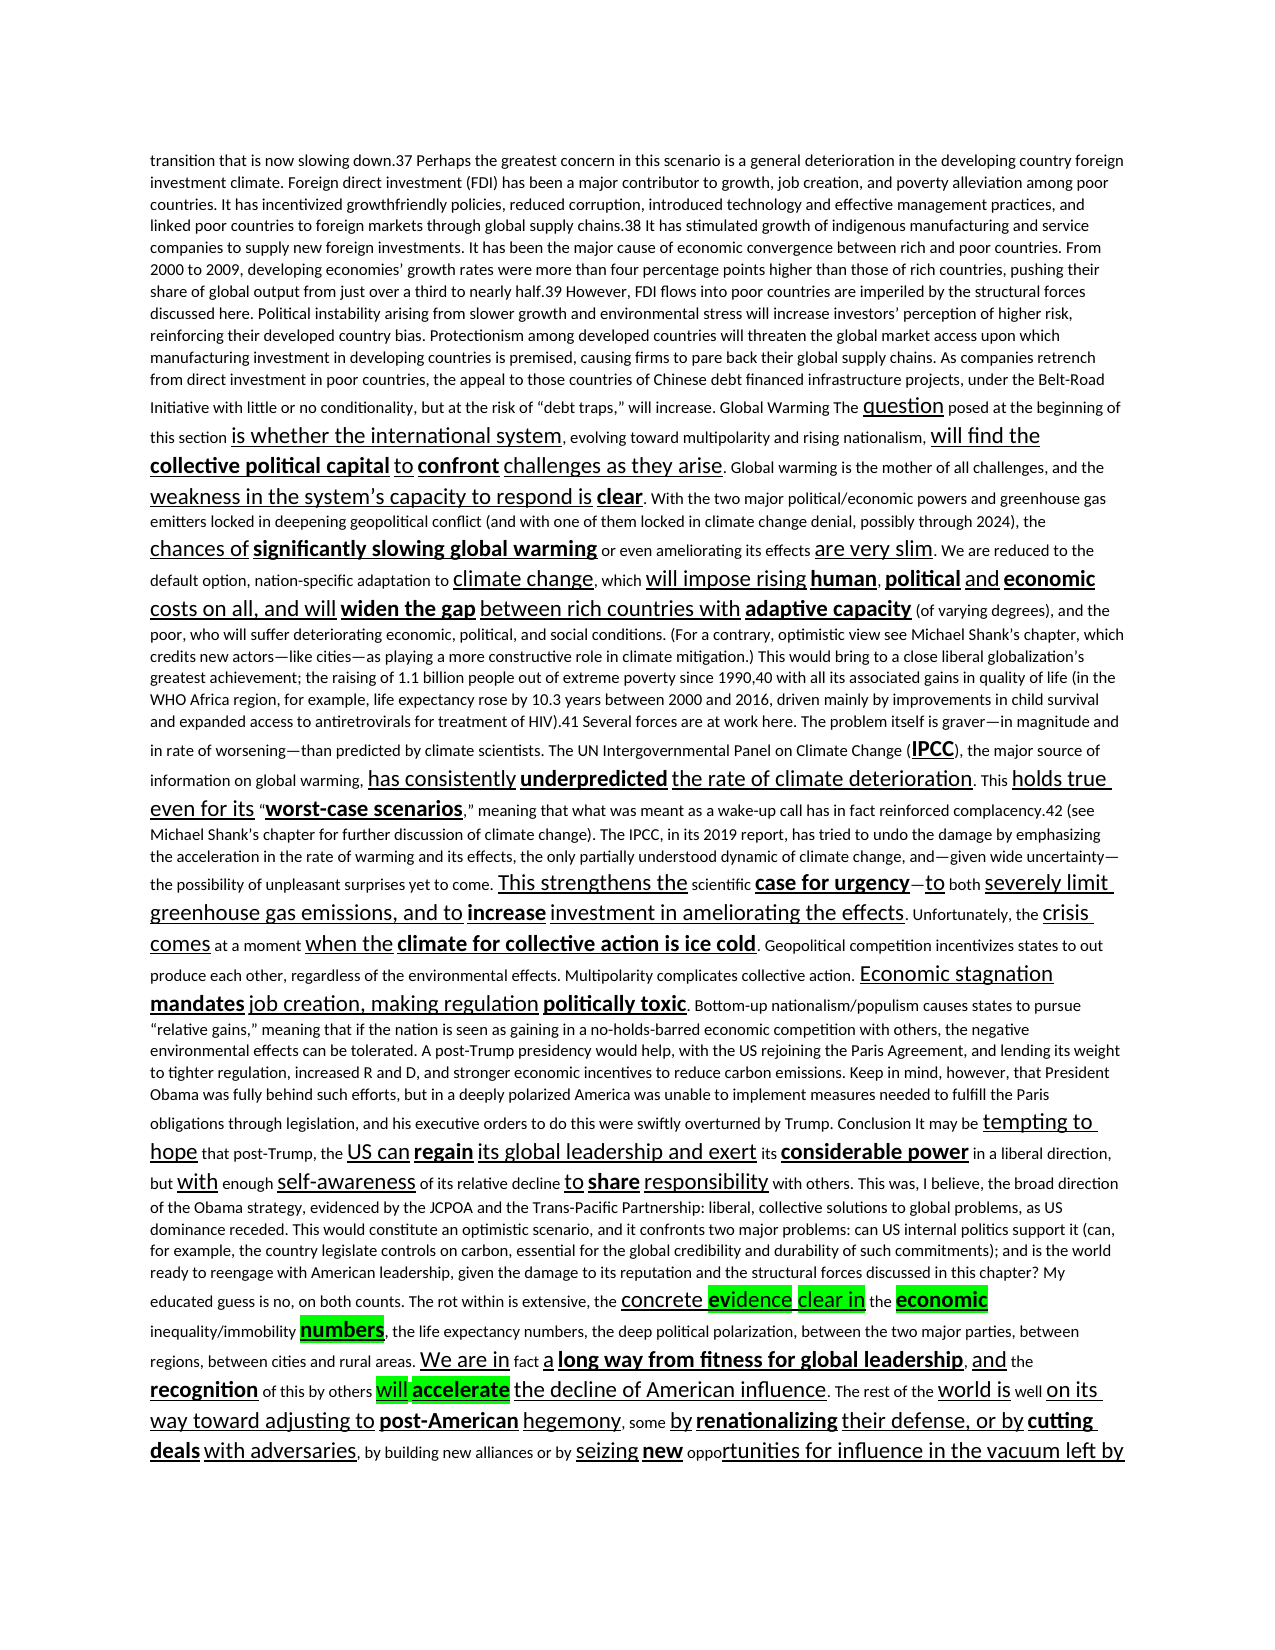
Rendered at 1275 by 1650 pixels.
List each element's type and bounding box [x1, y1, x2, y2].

text [150, 150, 1125, 1464]
